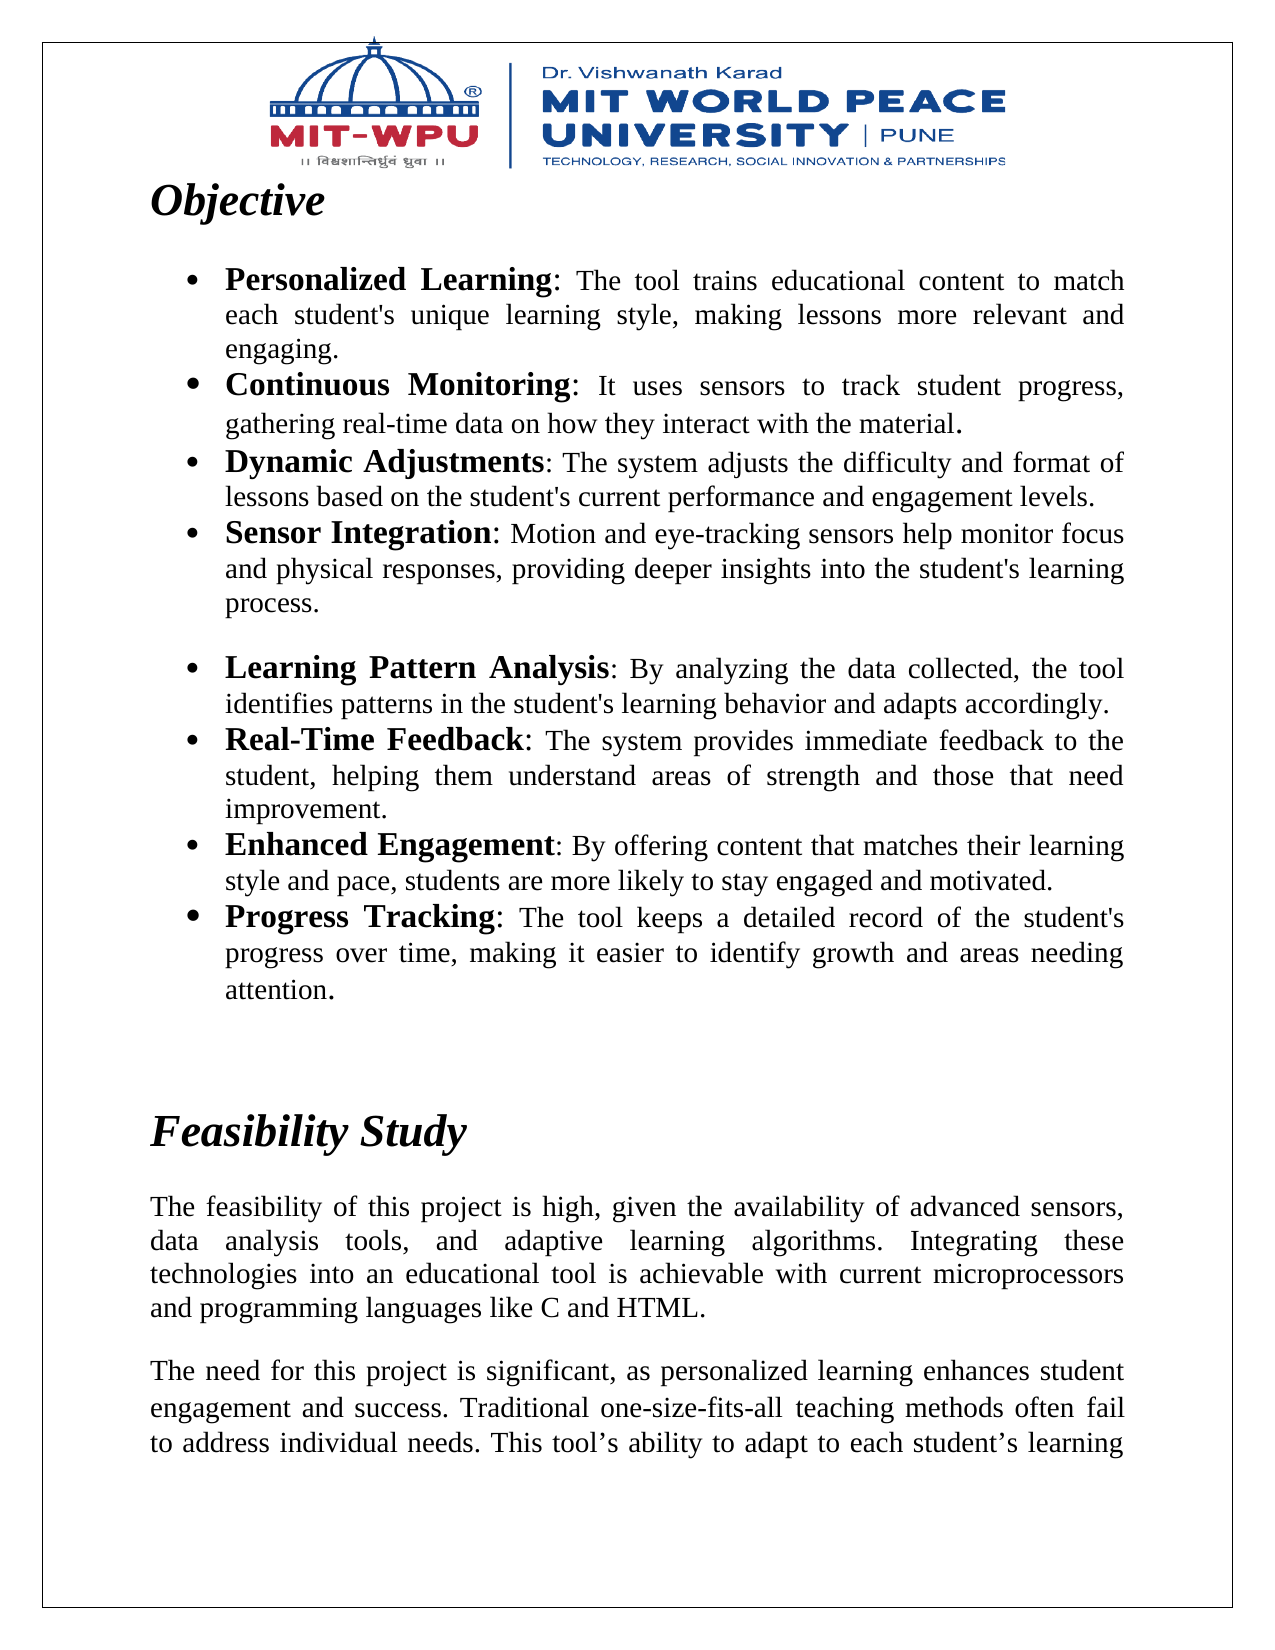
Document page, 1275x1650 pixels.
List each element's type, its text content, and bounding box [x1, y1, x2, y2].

list Sensor Integration: Motion and eye-tracking sensors help monitor focus and physical responses, providing deeper insights into the student's learning process. [187, 600, 1125, 706]
list Progress Tracking: The tool keeps a detailed record of the student's progress over time, making it easier to identify growth and areas needing attention. [187, 1072, 1125, 1182]
list Enhanced Engagement: By offering content that matches their learning style and pace, students are more likely to stay engaged and motivated. [187, 971, 1125, 1042]
list Dynamic Adjustments: The system adjusts the difficulty and format of lessons based on the student's current performance and engagement levels. [187, 499, 1125, 571]
list Personalized Learning: The tool trains educational content to match each student's unique learning style, making lessons more relevant and engaging. [187, 259, 1125, 364]
text Feasibility Study [150, 1278, 1125, 1331]
list Learning Pattern Analysis: By analyzing the data collected, the tool identifies patterns in the student's learning behavior and adapts accordingly. [187, 735, 1125, 807]
picture [269, 43, 1006, 150]
list Real-Time Feedback: The system provides immediate feedback to the student, helping them understand areas of strength and those that need improvement. [187, 836, 1125, 941]
text The feasibility of this project is high, given the availability of advanced sensors, data analysis tools, and adaptive learning algorithms. Integrating these technologies into an educational tool is achievable with current microprocessors and programming languages like C and HTML. [150, 1364, 1125, 1499]
list Continuous Monitoring: It uses sensors to track student progress, gathering real-time data on how they interact with the material. [187, 393, 1125, 470]
text Objective [150, 150, 1125, 226]
picture [269, 36, 1006, 42]
